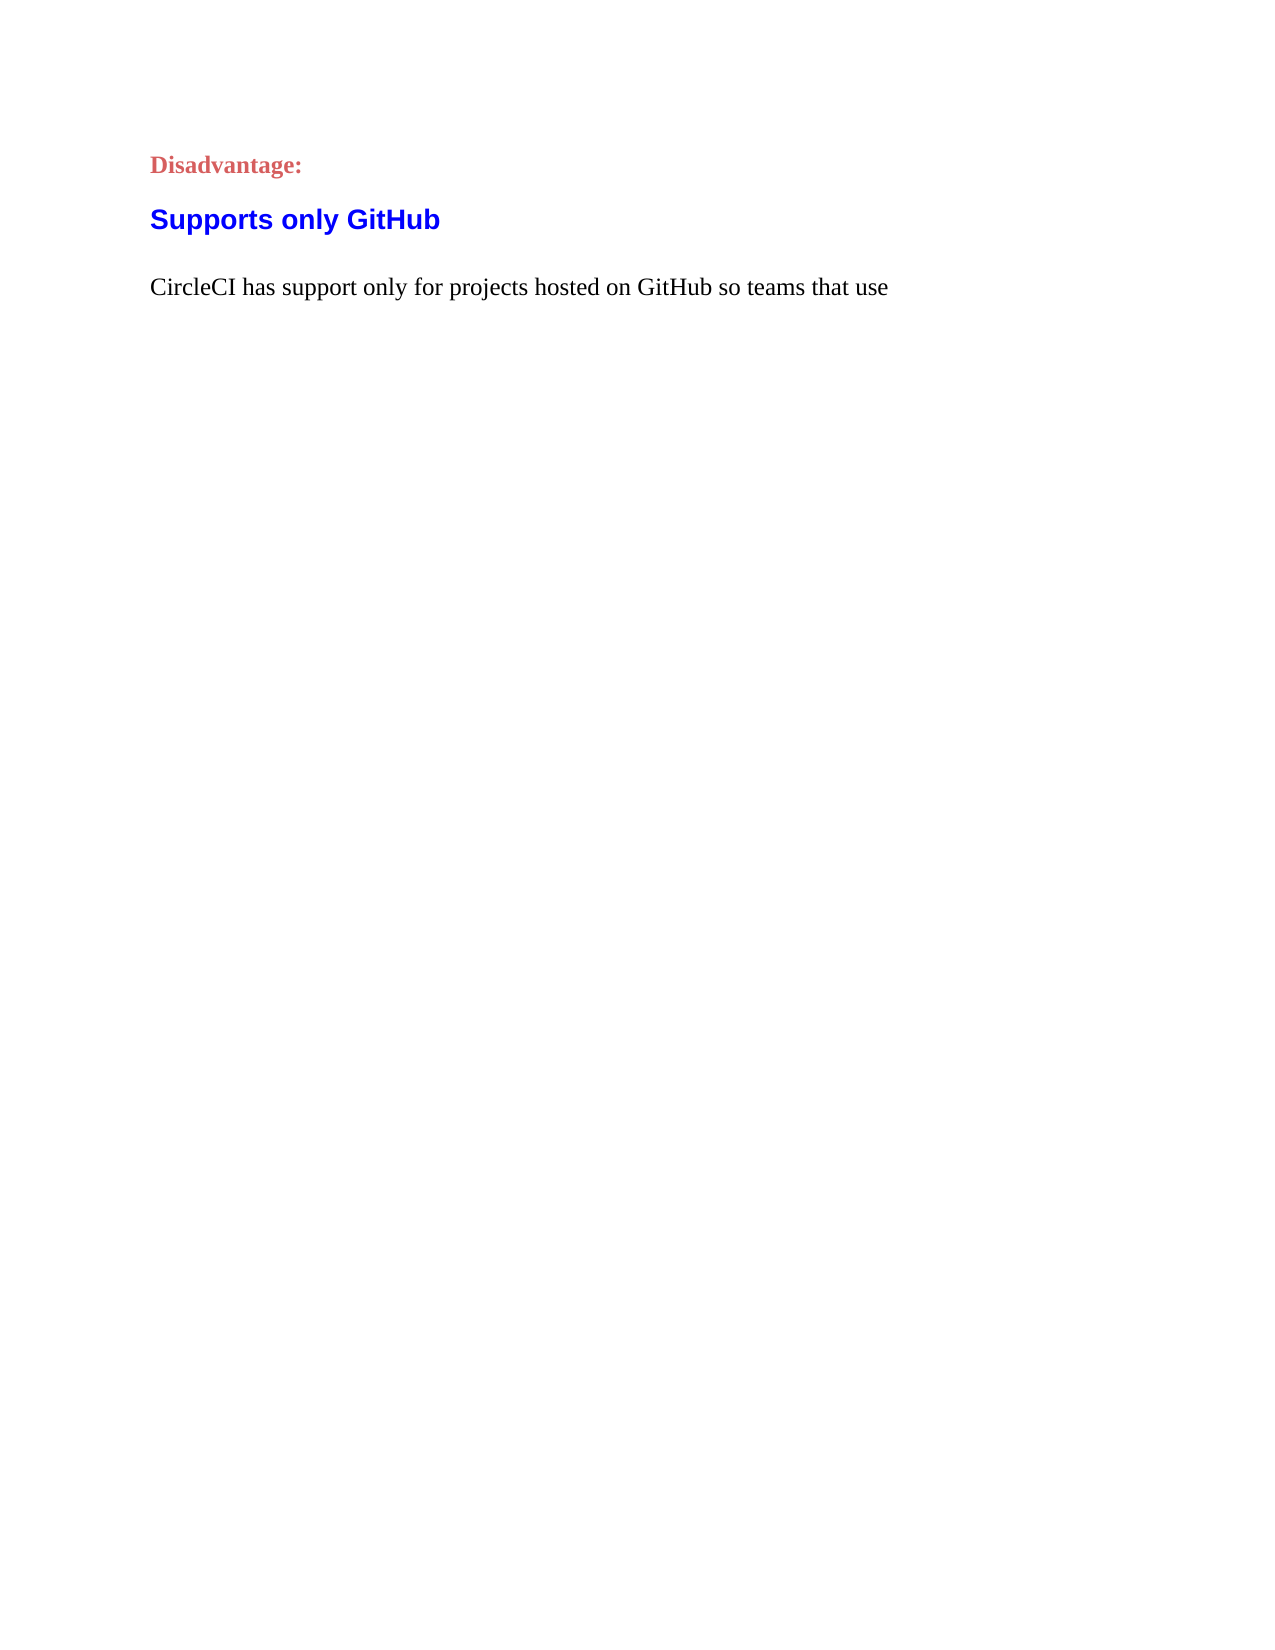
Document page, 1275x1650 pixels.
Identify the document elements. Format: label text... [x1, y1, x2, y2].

text Disadvantage: [150, 150, 1125, 179]
text Supports only GitHub [150, 197, 1125, 235]
text CircleCI has support only for projects hosted on GitHub so teams that use [150, 272, 1125, 301]
